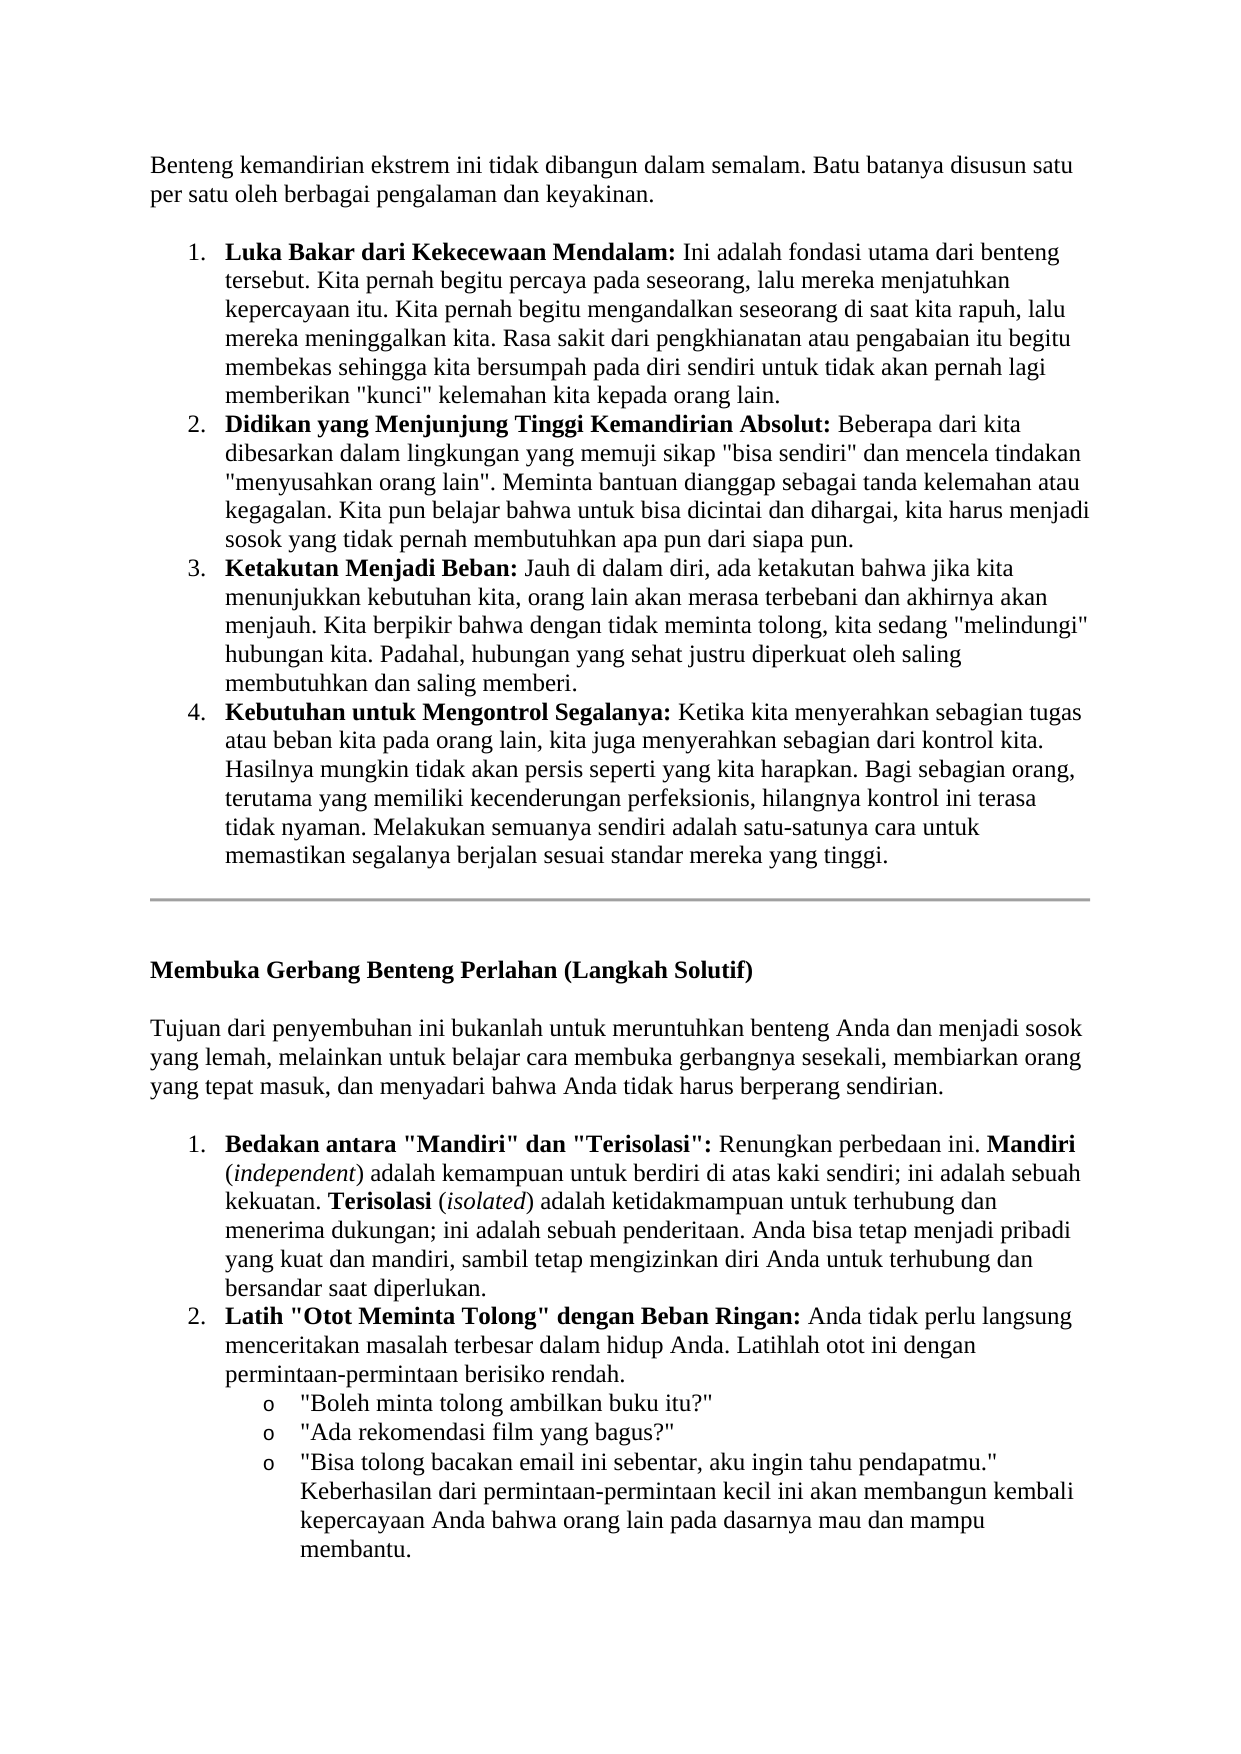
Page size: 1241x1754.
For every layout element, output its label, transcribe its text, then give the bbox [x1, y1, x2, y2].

list Ketakutan Menjadi Beban: Jauh di dalam diri, ada ketakutan bahwa jika kita menunjukkan kebutuhan kita, orang lain akan merasa terbebani dan akhirnya akan menjauh. Kita berpikir bahwa dengan tidak meminta tolong, kita sedang "melindungi" hubungan kita. Padahal, hubungan yang sehat justru diperkuat oleh saling membutuhkan dan saling memberi. [187, 553, 1090, 697]
text Benteng kemandirian ekstrem ini tidak dibangun dalam semalam. Batu batanya disusun satu per satu oleh berbagai pengalaman dan keyakinan. [150, 150, 1090, 207]
list "Bisa tolong bacakan email ini sebentar, aku ingin tahu pendapatmu." Keberhasilan dari permintaan-permintaan kecil ini akan membangun kembali kepercayaan Anda bahwa orang lain pada dasarnya mau dan mampu membantu. [262, 1447, 1090, 1563]
list Latih "Otot Meminta Tolong" dengan Beban Ringan: Anda tidak perlu langsung menceritakan masalah terbesar dalam hidup Anda. Latihlah otot ini dengan permintaan-permintaan berisiko rendah. [187, 1301, 1090, 1388]
list Kebutuhan untuk Mengontrol Segalanya: Ketika kita menyerahkan sebagian tugas atau beban kita pada orang lain, kita juga menyerahkan sebagian dari kontrol kita. Hasilnya mungkin tidak akan persis seperti yang kita harapkan. Bagi sebagian orang, terutama yang memiliki kecenderungan perfeksionis, hilangnya kontrol ini terasa tidak nyaman. Melakukan semuanya sendiri adalah satu-satunya cara untuk memastikan segalanya berjalan sesuai standar mereka yang tinggi. [187, 697, 1090, 869]
text Membuka Gerbang Benteng Perlahan (Langkah Solutif) [150, 956, 1090, 984]
list Bedakan antara "Mandiri" dan "Terisolasi": Renungkan perbedaan ini. Mandiri (independent) adalah kemampuan untuk berdiri di atas kaki sendiri; ini adalah sebuah kekuatan. Terisolasi (isolated) adalah ketidakmampuan untuk terhubung dan menerima dukungan; ini adalah sebuah penderitaan. Anda bisa tetap menjadi pribadi yang kuat dan mandiri, sambil tetap mengizinkan diri Anda untuk terhubung dan bersandar saat diperlukan. [187, 1129, 1090, 1301]
list Didikan yang Menjunjung Tinggi Kemandirian Absolut: Beberapa dari kita dibesarkan dalam lingkungan yang memuji sikap "bisa sendiri" dan mencela tindakan "menyusahkan orang lain". Meminta bantuan dianggap sebagai tanda kelemahan atau kegagalan. Kita pun belajar bahwa untuk bisa dicintai dan dihargai, kita harus menjadi sosok yang tidak pernah membutuhkan apa pun dari siapa pun. [187, 409, 1090, 553]
list "Ada rekomendasi film yang bagus?" [262, 1417, 1090, 1447]
list Luka Bakar dari Kekecewaan Mendalam: Ini adalah fondasi utama dari benteng tersebut. Kita pernah begitu percaya pada seseorang, lalu mereka menjatuhkan kepercayaan itu. Kita pernah begitu mengandalkan seseorang di saat kita rapuh, lalu mereka meninggalkan kita. Rasa sakit dari pengkhianatan atau pengabaian itu begitu membekas sehingga kita bersumpah pada diri sendiri untuk tidak akan pernah lagi memberikan "kunci" kelemahan kita kepada orang lain. [187, 237, 1090, 409]
text Tujuan dari penyembuhan ini bukanlah untuk meruntuhkan benteng Anda dan menjadi sosok yang lemah, melainkan untuk belajar cara membuka gerbangnya sesekali, membiarkan orang yang tepat masuk, dan menyadari bahwa Anda tidak harus berperang sendirian. [150, 1013, 1090, 1100]
list "Boleh minta tolong ambilkan buku itu?" [262, 1388, 1090, 1417]
